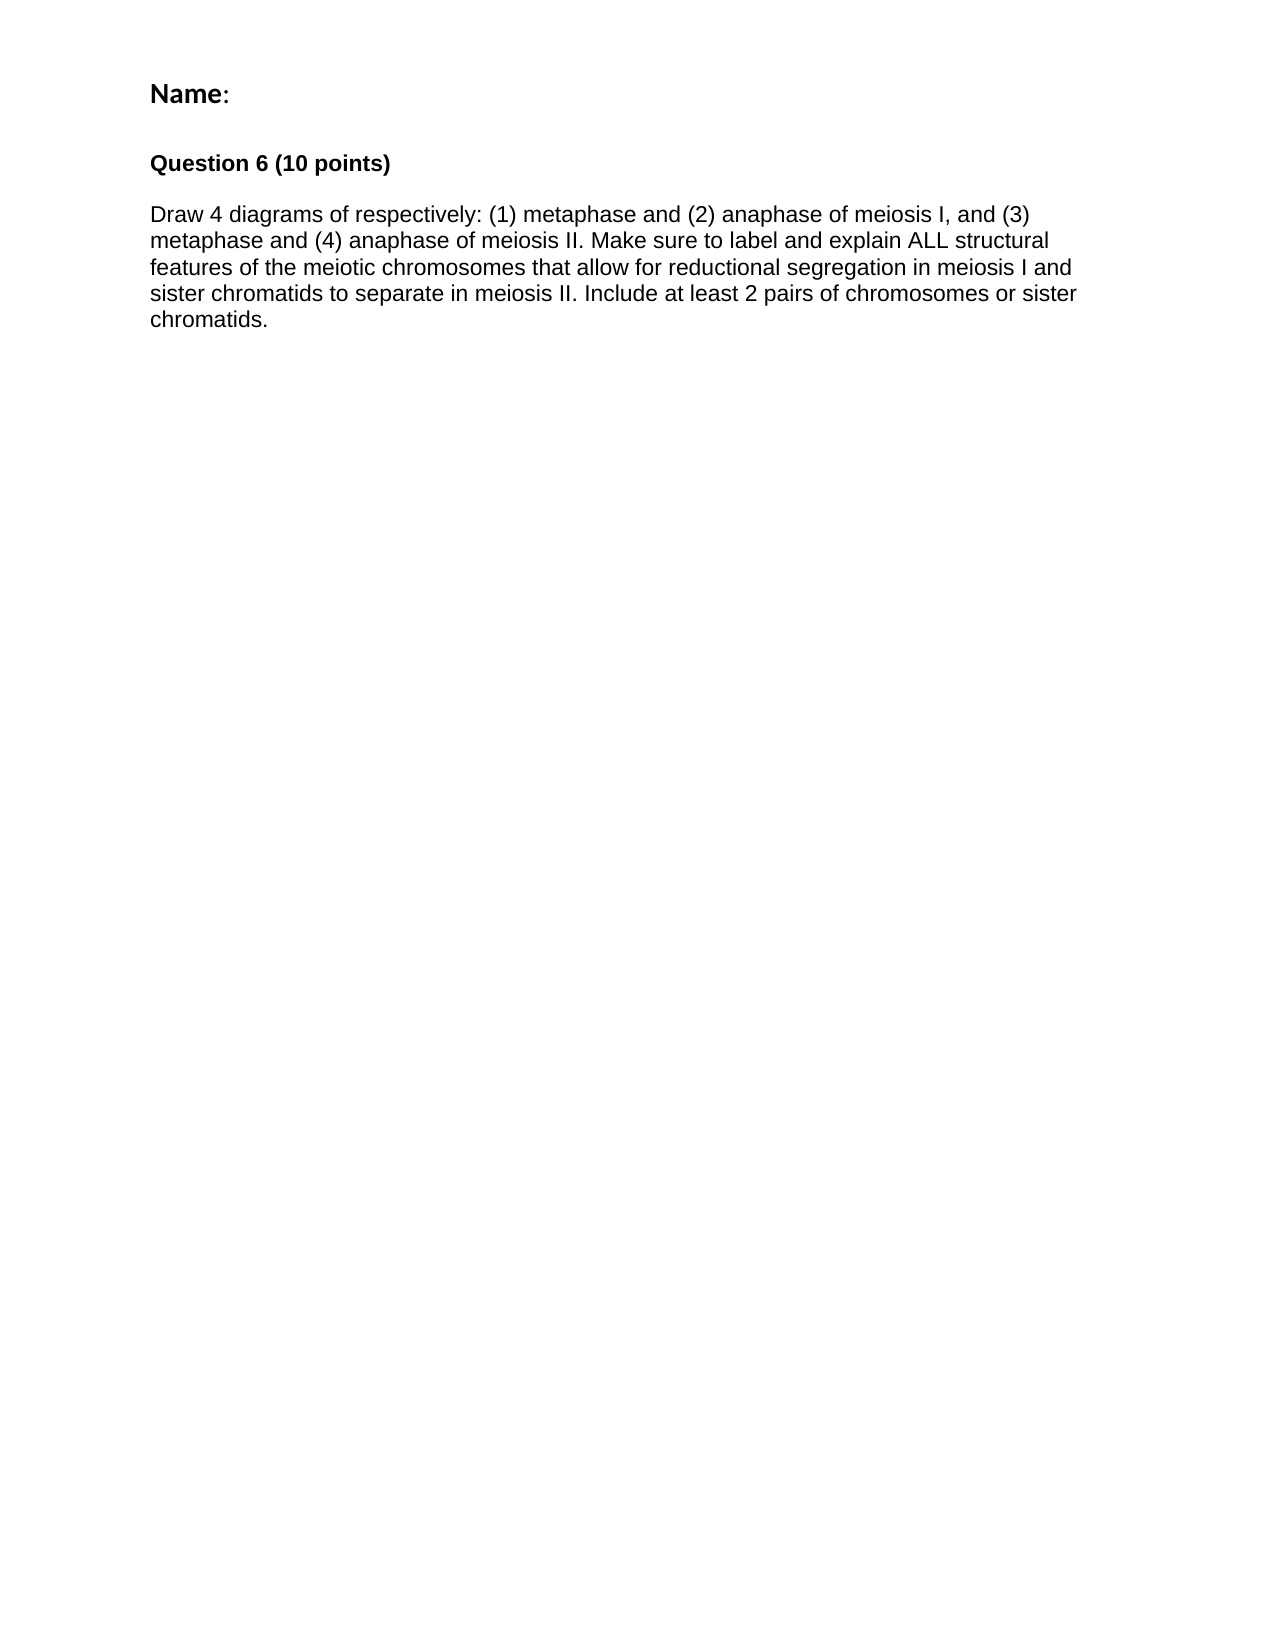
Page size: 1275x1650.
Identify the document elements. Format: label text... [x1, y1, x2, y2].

text Question 6 (10 points) [150, 150, 1125, 176]
text Draw 4 diagrams of respectively: (1) metaphase and (2) anaphase of meiosis I, and (3) metaphase and (4) anaphase of meiosis II. Make sure to label and explain ALL structural features of the meiotic chromosomes that allow for reductional segregation in meiosis I and sister chromatids to separate in meiosis II. Include at least 2 pairs of chromosomes or sister chromatids. [150, 201, 1125, 333]
